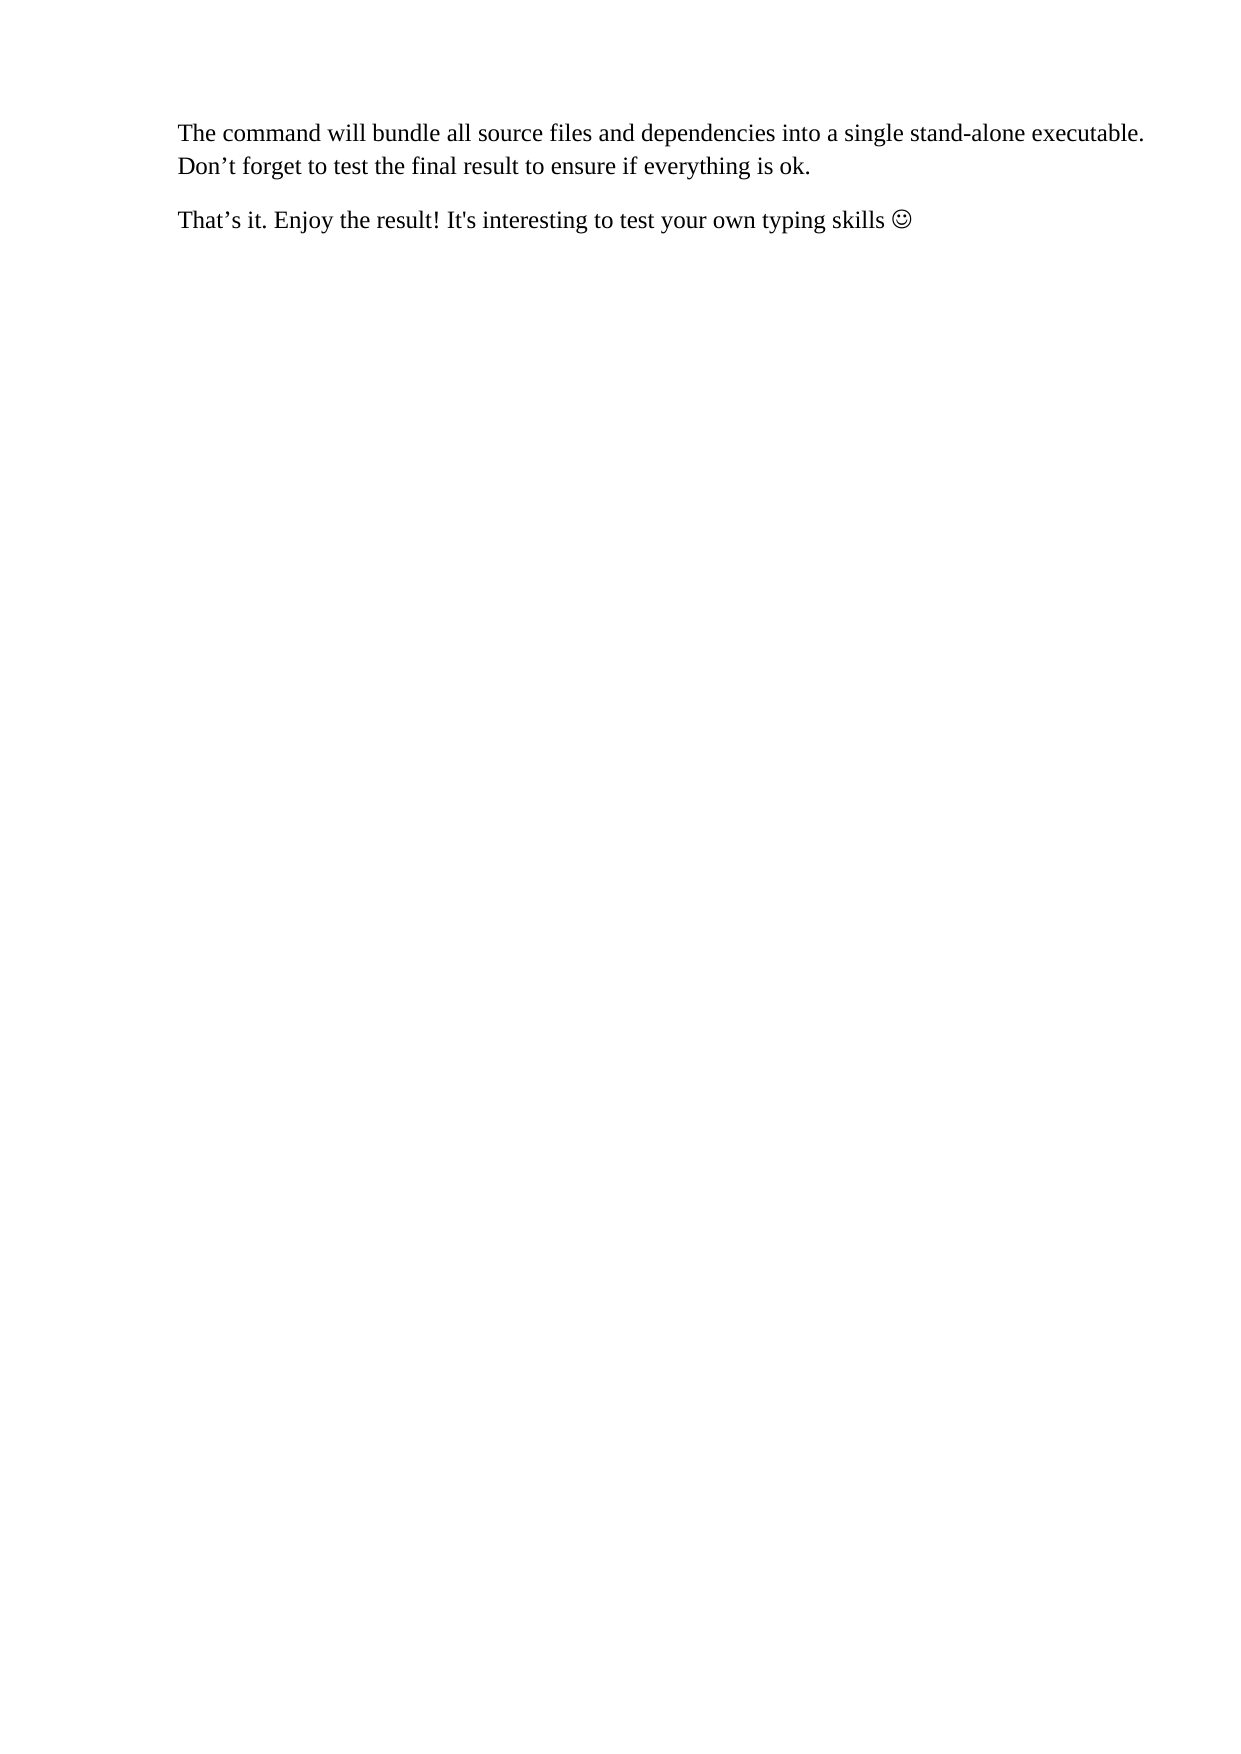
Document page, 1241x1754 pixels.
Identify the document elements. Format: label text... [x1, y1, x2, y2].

text The command will bundle all source files and dependencies into a single stand-alone executable. Don’t forget to test the final result to ensure if everything is ok. [177, 118, 1152, 180]
text That’s it. Enjoy the result! It's interesting to test your own typing skills [177, 205, 1152, 234]
